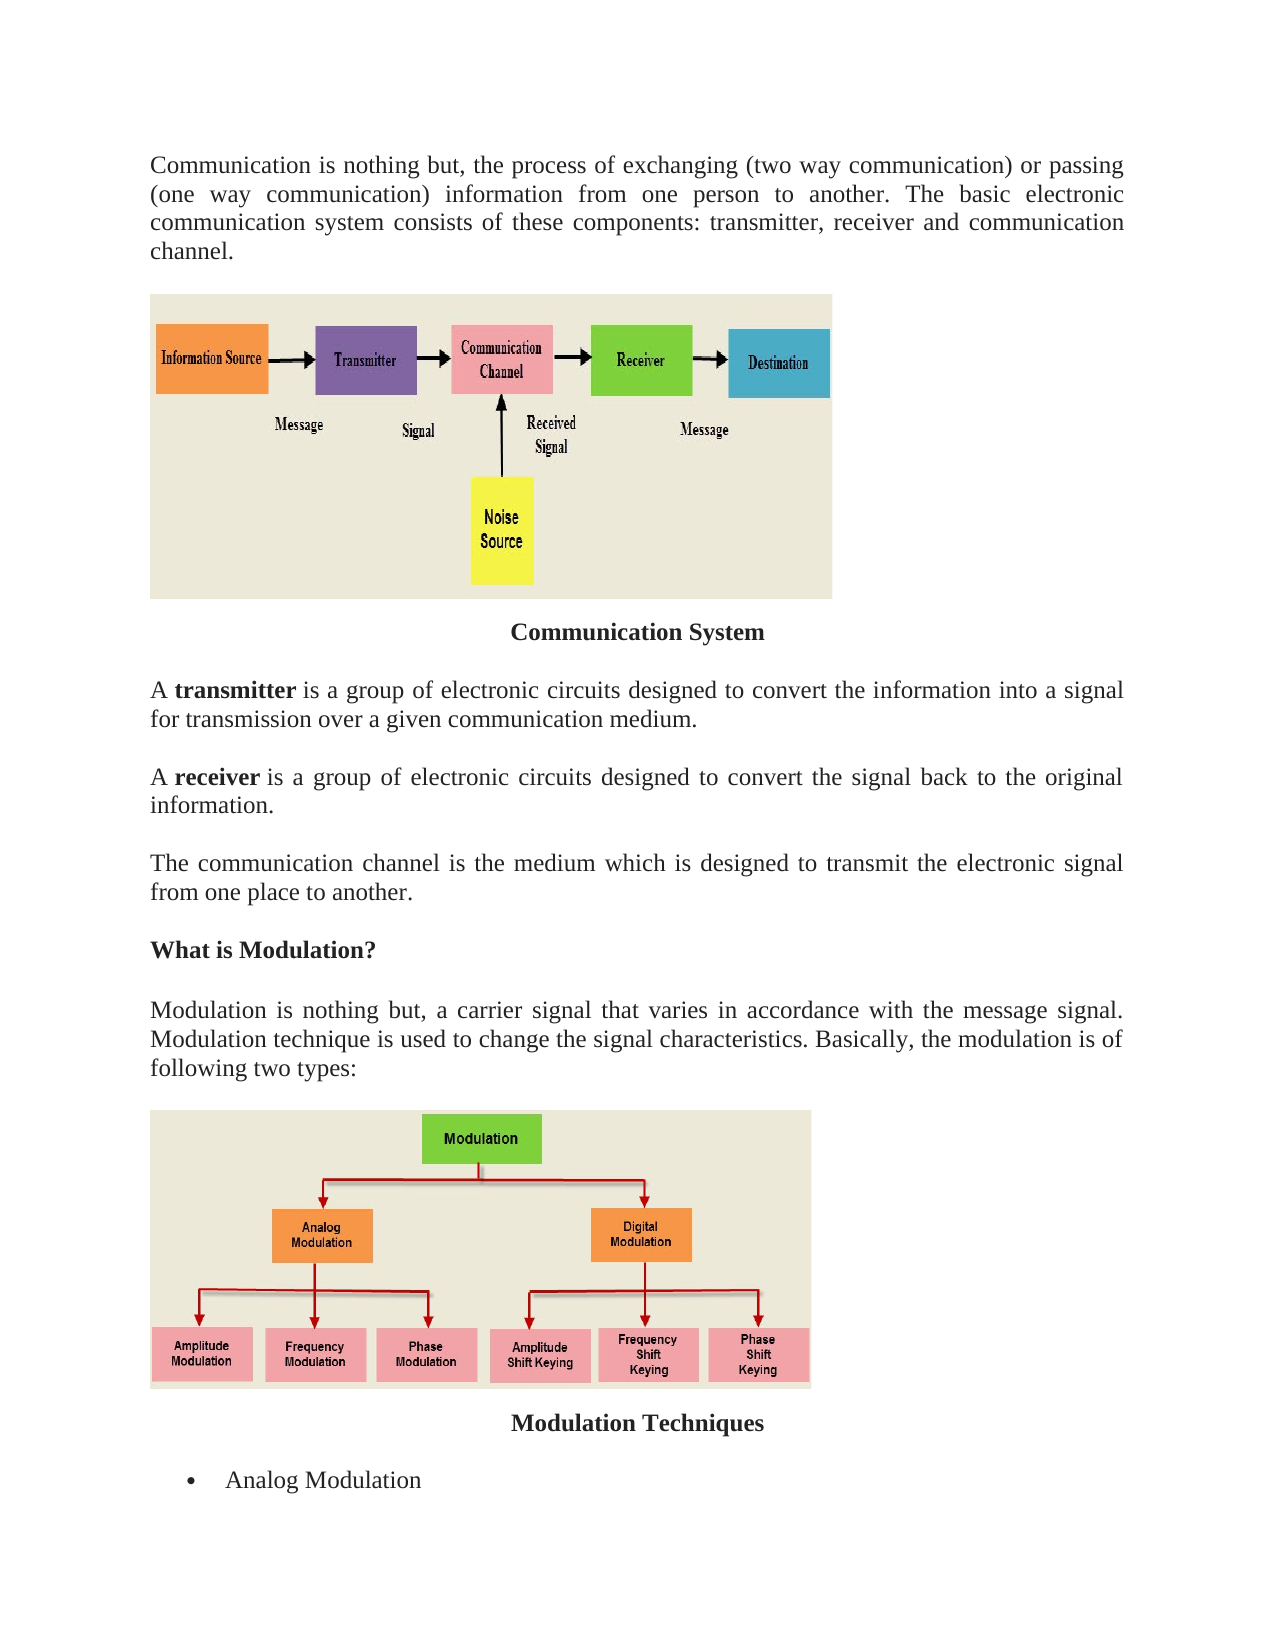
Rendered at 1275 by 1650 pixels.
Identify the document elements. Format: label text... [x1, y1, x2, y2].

text A transmitter is a group of electronic circuits designed to convert the information into a signal for transmission over a given communication medium. [150, 675, 1125, 733]
subtitle What is Modulation? [150, 935, 1125, 964]
text Modulation is nothing but, a carrier signal that varies in accordance with the message signal. Modulation technique is used to change the signal characteristics. Basically, the modulation is of following two types: [150, 995, 1125, 1082]
picture [150, 1110, 812, 1389]
text Communication is nothing but, the process of exchanging (two way communication) or passing (one way communication) information from one person to another. The basic electronic communication system consists of these components: transmitter, receiver and communication channel. [150, 150, 1125, 265]
list Analog Modulation [187, 1466, 1125, 1494]
picture [150, 294, 833, 599]
text A receiver is a group of electronic circuits designed to convert the signal back to the original information. [150, 762, 1125, 819]
text The communication channel is the medium which is designed to transmit the electronic signal from one place to another. [150, 848, 1125, 906]
text Communication System [150, 617, 1125, 646]
text Modulation Techniques [150, 1408, 1125, 1436]
